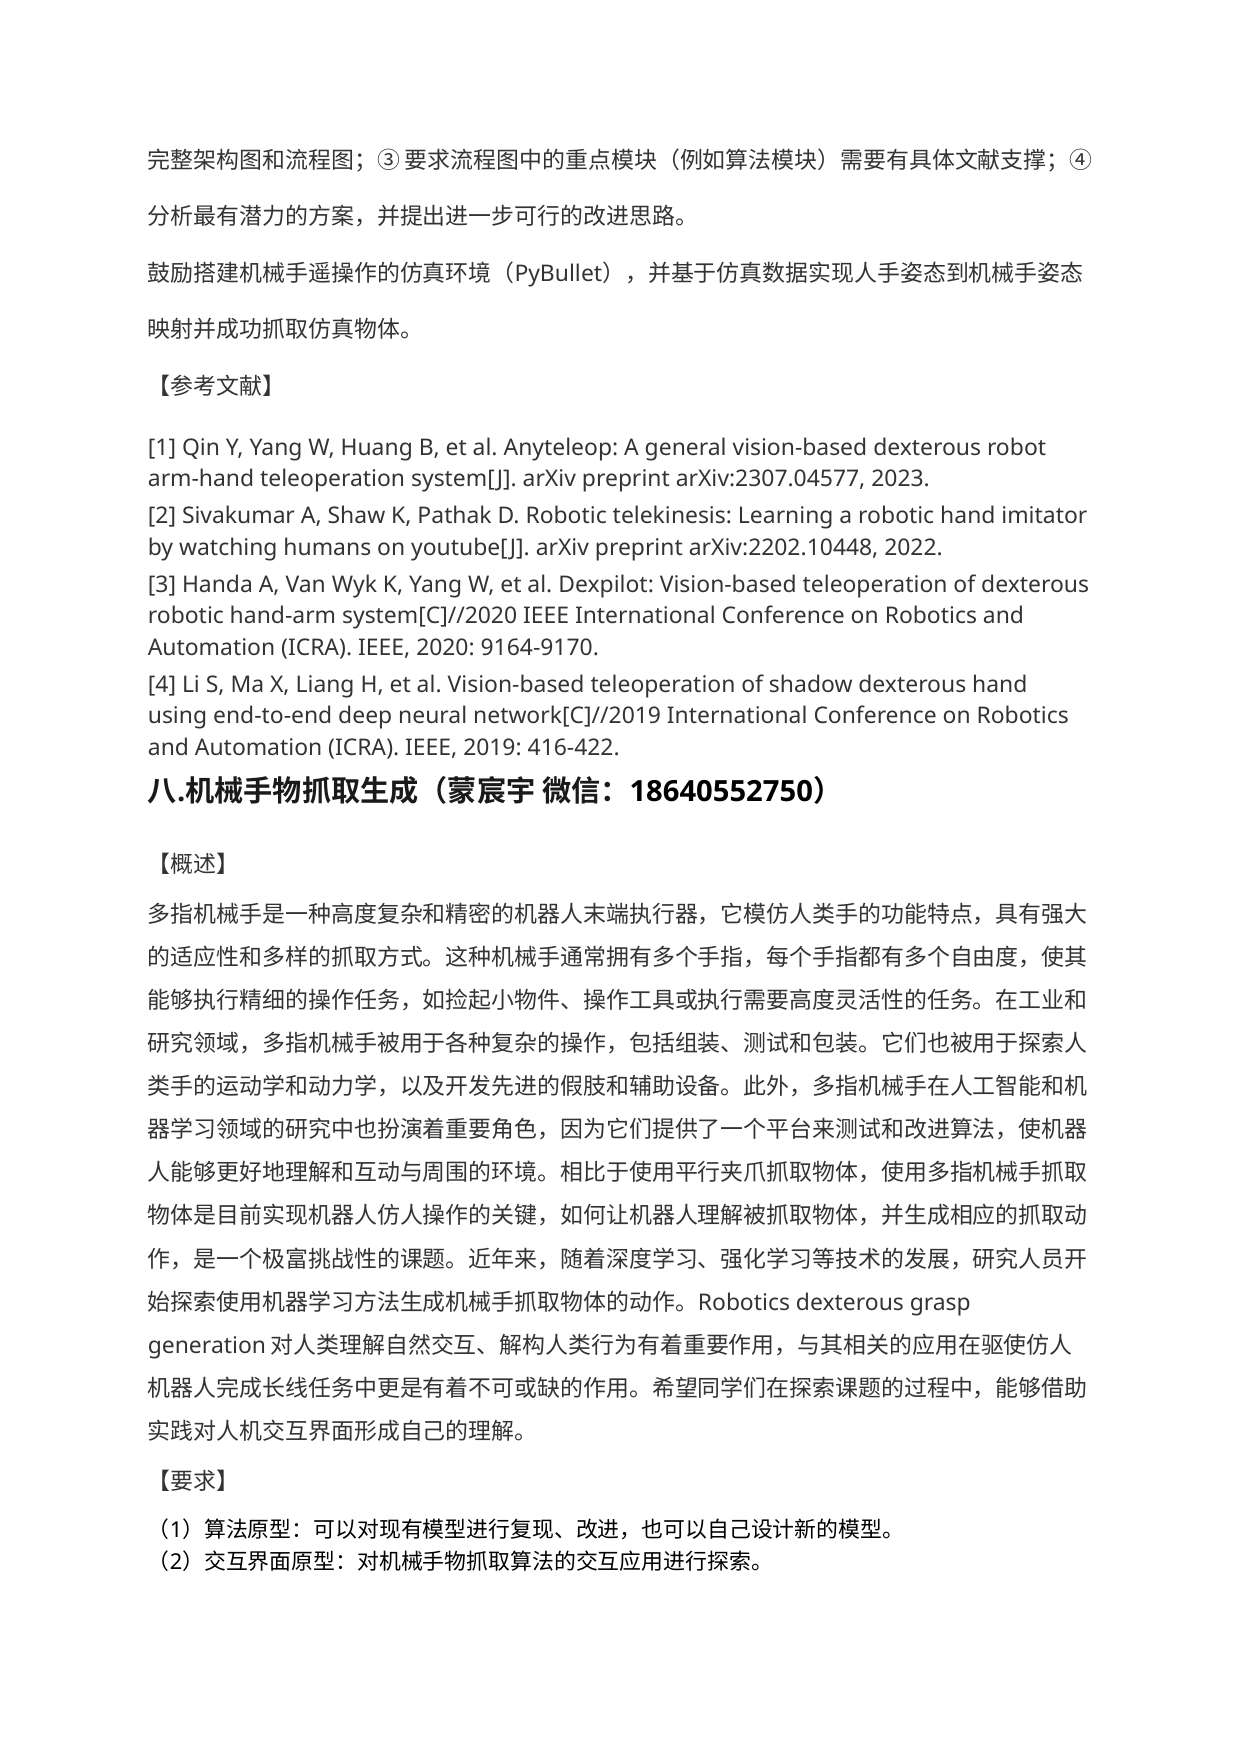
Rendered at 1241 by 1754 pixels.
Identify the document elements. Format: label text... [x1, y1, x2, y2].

text 多指机械手是一种高度复杂和精密的机器人末端执行器，它模仿人类手的功能特点，具有强大的适应性和多样的抓取方式。这种机械手通常拥有多个手指，每个手指都有多个自由度，使其能够执行精细的操作任务，如捡起小物件、操作工具或执行需要高度灵活性的任务。在工业和研究领域，多指机械手被用于各种复杂的操作，包括组装、测试和包装。它们也被用于探索人类手的运动学和动力学，以及开发先进的假肢和辅助设备。此外，多指机械手在人工智能和机器学习领域的研究中也扮演着重要角色，因为它们提供了一个平台来测试和改进算法，使机器人能够更好地理解和互动与周围的环境。相比于使用平行夹爪抓取物体，使用多指机械手抓取物体是目前实现机器人仿人操作的关键，如何让机器人理解被抓取物体，并生成相应的抓取动作，是一个极富挑战性的课题。近年来，随着深度学习、强化学习等技术的发展，研究人员开始探索使用机器学习方法生成机械手抓取物体的动作。Robotics dexterous grasp generation对人类理解自然交互、解构人类行为有着重要作用，与其相关的应用在驱使仿人机器人完成长线任务中更是有着不可或缺的作用。希望同学们在探索课题的过程中，能够借助实践对人机交互界面形成自己的理解。 [148, 896, 1093, 1446]
text （2）交互界面原型：对机械手物抓取算法的交互应用进行探索。 [148, 1544, 1093, 1576]
text 鼓励搭建机械手遥操作的仿真环境（PyBullet），并基于仿真数据实现人手姿态到机械手姿态映射并成功抓取仿真物体。 [148, 255, 1093, 344]
text [3] Handa A, Van Wyk K, Yang W, et al. Dexpilot: Vision-based teleoperation of dexterous robotic hand-arm system[C]//2020 IEEE International Conference on Robotics and Automation (ICRA). IEEE, 2020: 9164-9170. [148, 568, 1093, 662]
subtitle 八.机械手物抓取生成（蒙宸宇 微信：18640552750） [148, 768, 1093, 810]
text 【参考文献】 [148, 368, 1093, 401]
text [2] Sivakumar A, Shaw K, Pathak D. Robotic telekinesis: Learning a robotic hand imitator by watching humans on youtube[J]. arXiv preprint arXiv:2202.10448, 2022. [148, 499, 1093, 562]
text [4] Li S, Ma X, Liang H, et al. Vision-based teleoperation of shadow dexterous hand using end-to-end deep neural network[C]//2019 International Conference on Robotics and Automation (ICRA). IEEE, 2019: 416-422. [148, 668, 1093, 762]
text （1）算法原型：可以对现有模型进行复现、改进，也可以自己设计新的模型。 [148, 1512, 1093, 1544]
text 【要求】 [148, 1463, 1093, 1496]
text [148, 142, 1093, 231]
text [1] Qin Y, Yang W, Huang B, et al. Anyteleop: A general vision-based dexterous robot arm-hand teleoperation system[J]. arXiv preprint arXiv:2307.04577, 2023. [148, 430, 1093, 493]
text 【概述】 [148, 846, 1093, 879]
